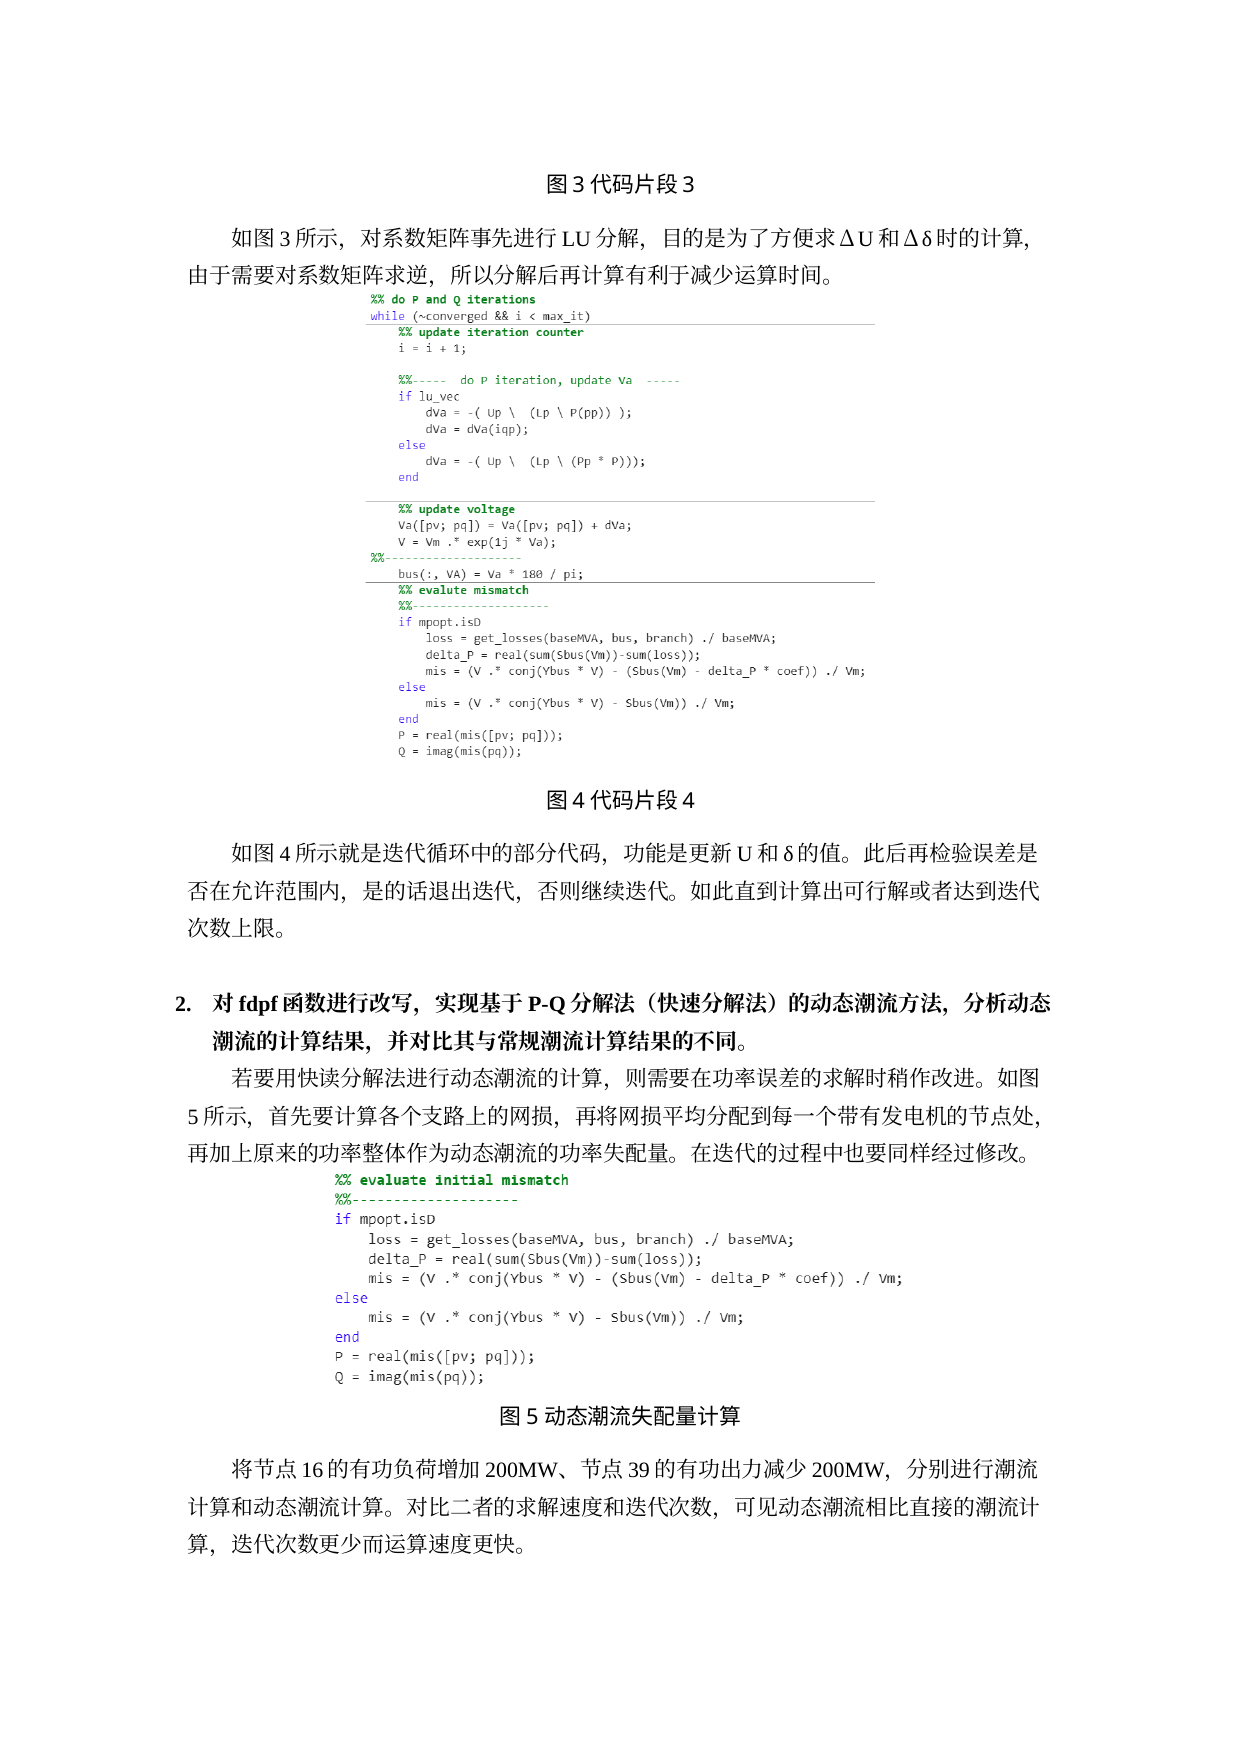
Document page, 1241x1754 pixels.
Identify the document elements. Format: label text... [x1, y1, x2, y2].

text 将节点16的有功负荷增加200MW、节点39的有功出力减少200MW，分别进行潮流计算和动态潮流计算。对比二者的求解速度和迭代次数，可见动态潮流相比直接的潮流计算，迭代次数更少而运算速度更快。 [187, 1449, 1053, 1562]
picture [365, 292, 875, 761]
text 若要用快读分解法进行动态潮流的计算，则需要在功率误差的求解时稍作改进。如图5所示，首先要计算各个支路上的网损，再将网损平均分配到每一个带有发电机的节点处，再加上原来的功率整体作为动态潮流的功率失配量。在迭代的过程中也要同样经过修改。 [187, 1059, 1053, 1171]
text 图3 代码片段3 [187, 164, 1053, 202]
text 如图3所示，对系数矩阵事先进行LU分解，目的是为了方便求∆U和∆δ时的计算，由于需要对系数矩阵求逆，所以分解后再计算有利于减少运算时间。 [187, 218, 1053, 293]
text 图4 代码片段4 [187, 780, 1053, 818]
picture [320, 1171, 920, 1392]
text 如图4所示就是迭代循环中的部分代码，功能是更新U和δ的值。此后再检验误差是否在允许范围内，是的话退出迭代，否则继续迭代。如此直到计算出可行解或者达到迭代次数上限。 [187, 834, 1053, 946]
text 图5 动态潮流失配量计算 [187, 1396, 1053, 1434]
list 对fdpf函数进行改写，实现基于P-Q分解法（快速分解法）的动态潮流方法，分析动态潮流的计算结果，并对比其与常规潮流计算结果的不同。 [175, 984, 1053, 1059]
